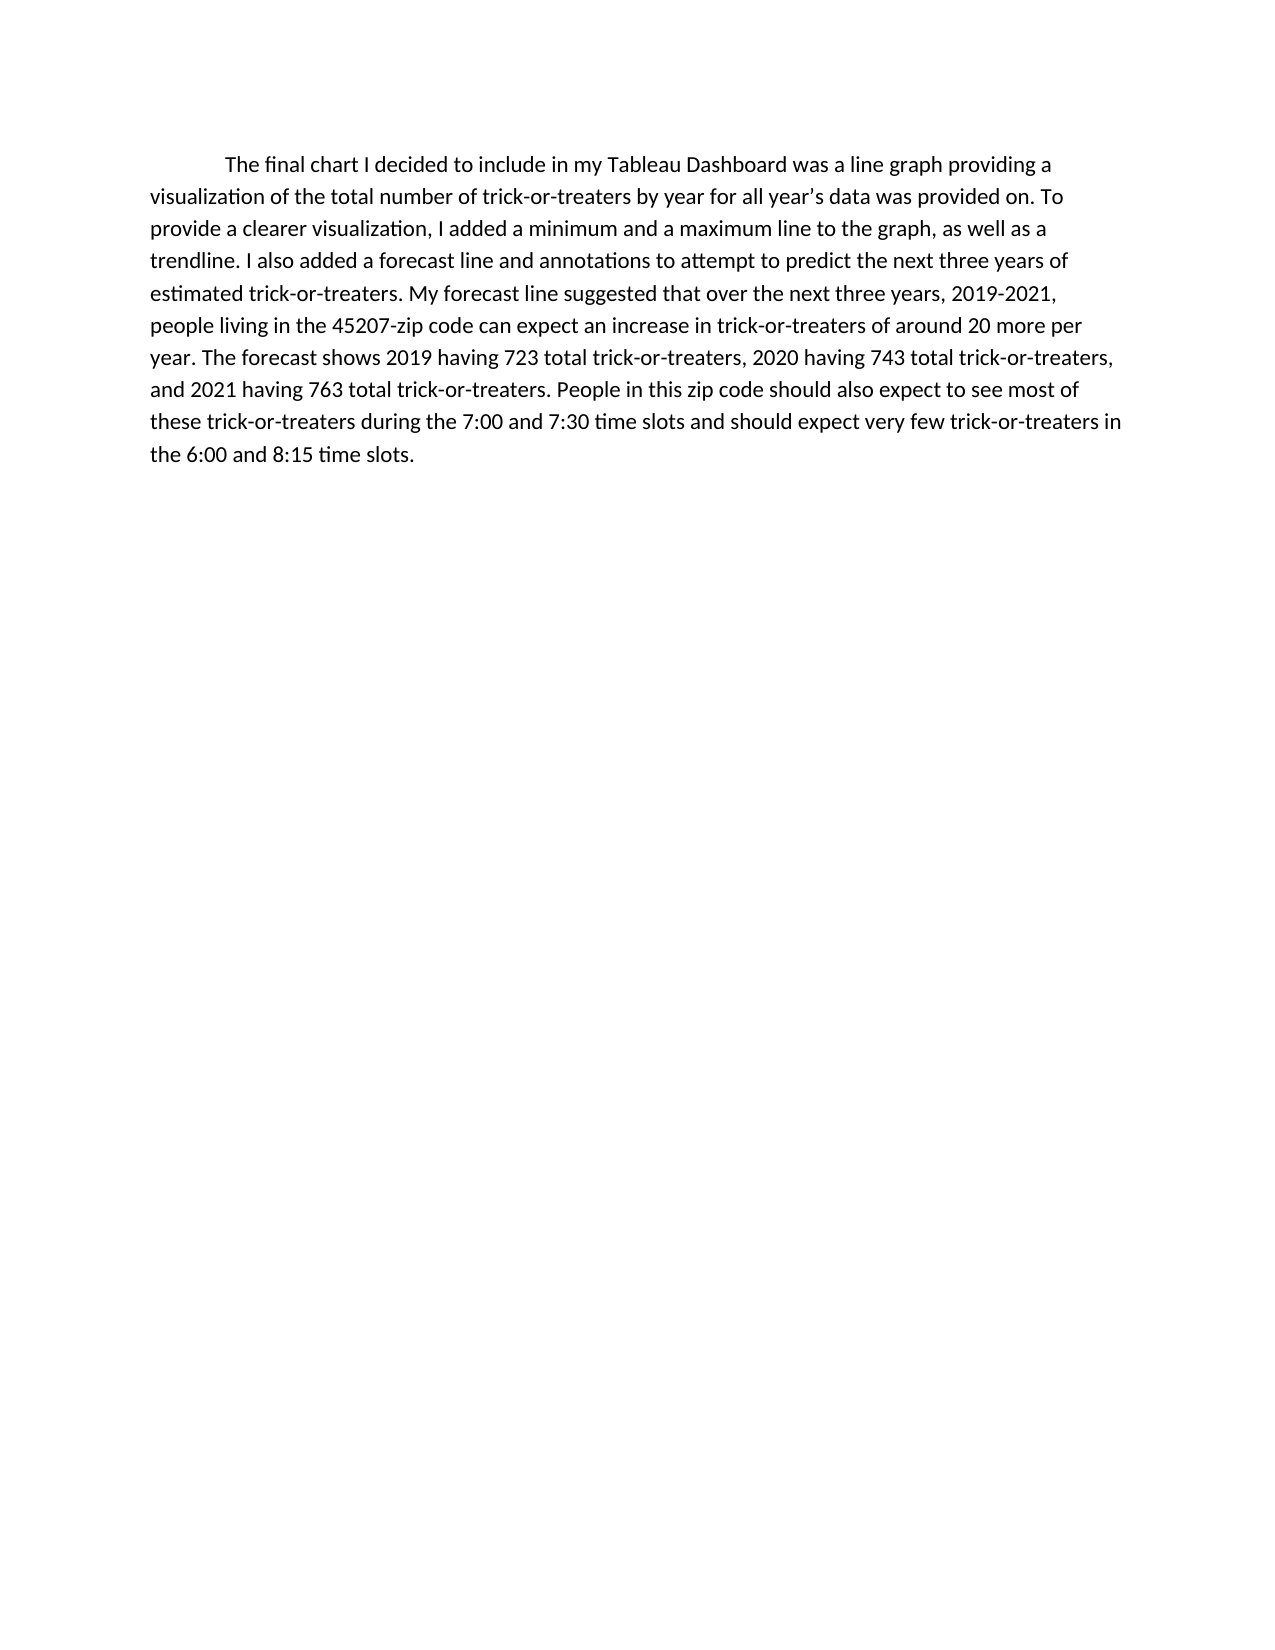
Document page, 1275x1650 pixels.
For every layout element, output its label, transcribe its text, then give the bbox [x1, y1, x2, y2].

text The final chart I decided to include in my Tableau Dashboard was a line graph providing a visualization of the total number of trick-or-treaters by year for all year’s data was provided on. To provide a clearer visualization, I added a minimum and a maximum line to the graph, as well as a trendline. I also added a forecast line and annotations to attempt to predict the next three years of estimated trick-or-treaters. My forecast line suggested that over the next three years, 2019-2021, people living in the 45207-zip code can expect an increase in trick-or-treaters of around 20 more per year. The forecast shows 2019 having 723 total trick-or-treaters, 2020 having 743 total trick-or-treaters, and 2021 having 763 total trick-or-treaters. People in this zip code should also expect to see most of these trick-or-treaters during the 7:00 and 7:30 time slots and should expect very few trick-or-treaters in the 6:00 and 8:15 time slots. [150, 150, 1125, 468]
